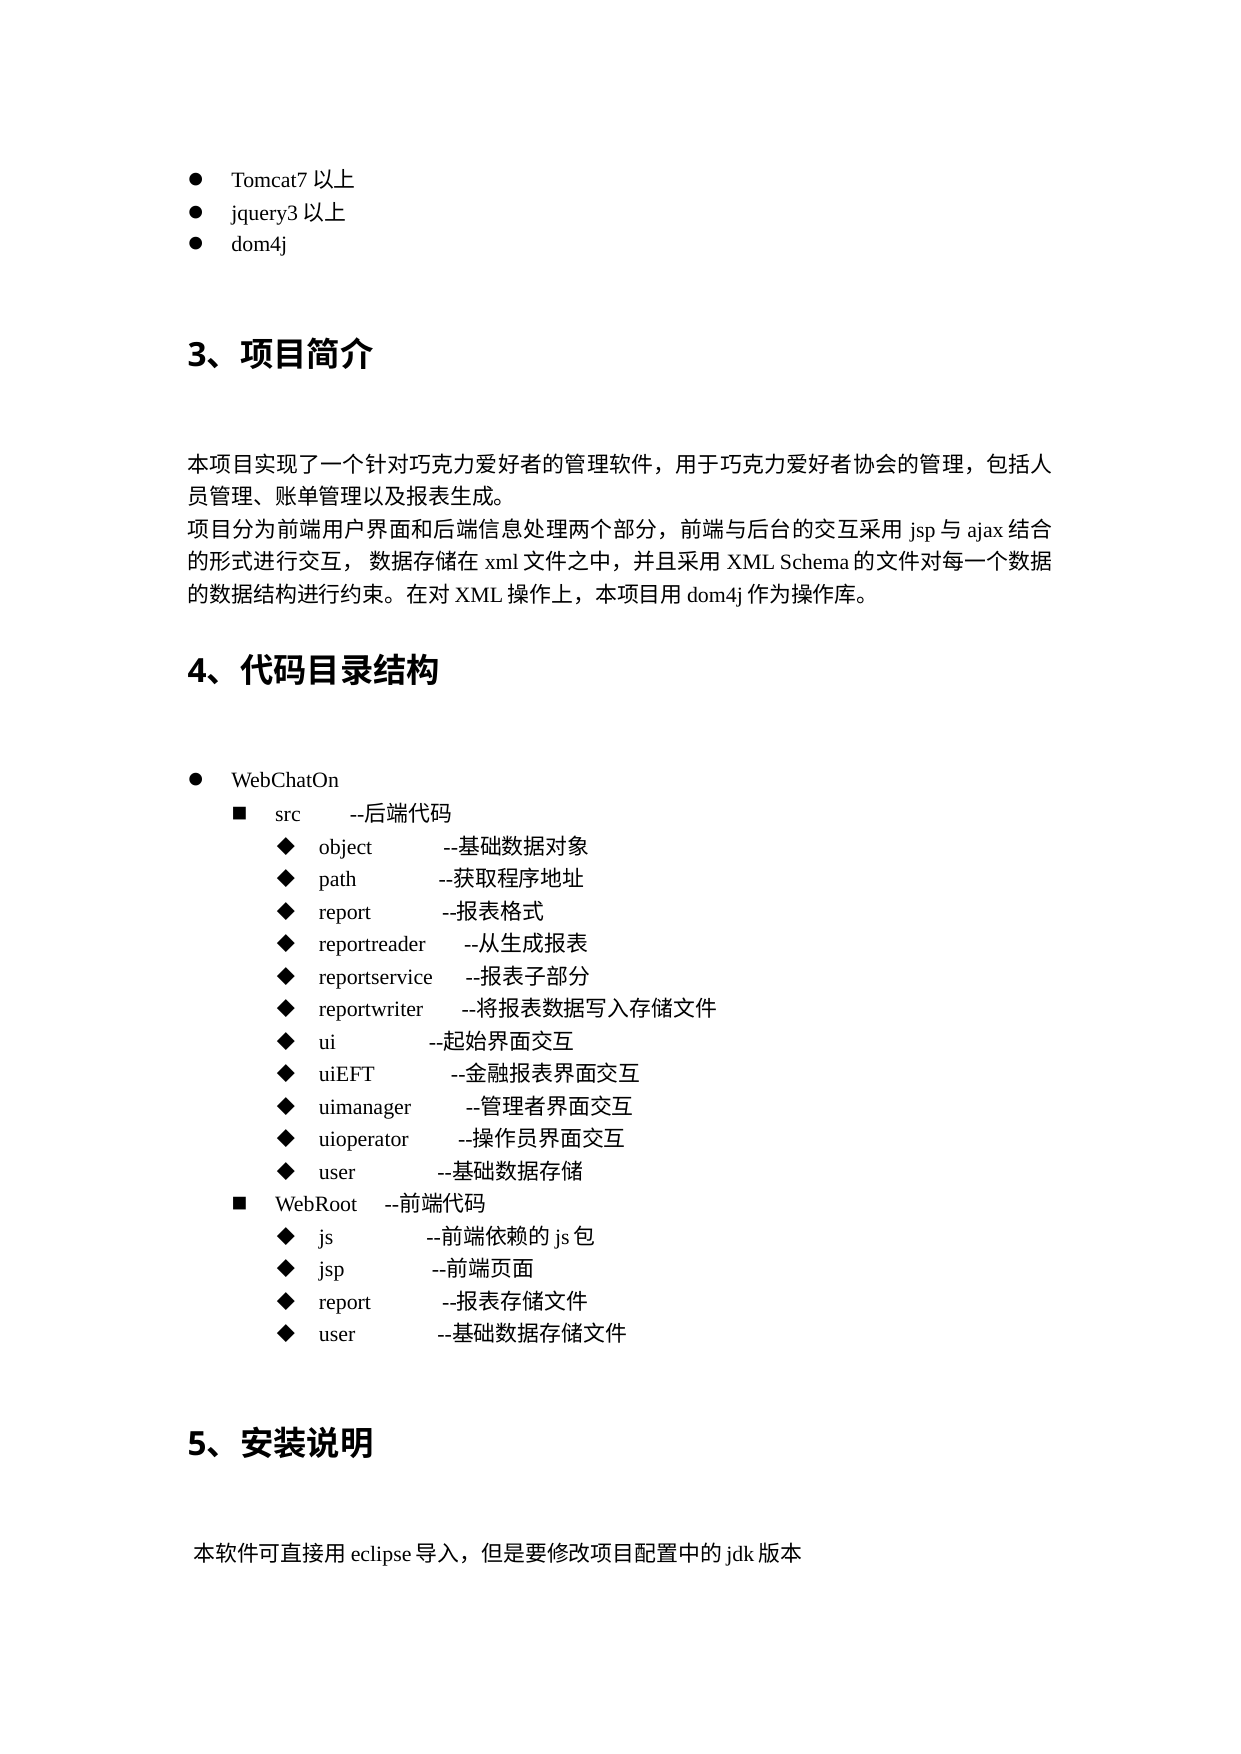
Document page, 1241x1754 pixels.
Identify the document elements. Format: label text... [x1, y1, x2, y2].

subtitle 4、代码目录结构 [187, 636, 1053, 701]
list dom4j [187, 227, 1053, 259]
list user --基础数据存储 [275, 1153, 1053, 1186]
list WebRoot --前端代码 [231, 1186, 1053, 1218]
list uimanager --管理者界面交互 [275, 1088, 1053, 1121]
list user --基础数据存储文件 [275, 1316, 1053, 1348]
list Tomcat7以上 [187, 162, 1053, 194]
list reportservice --报表子部分 [275, 958, 1053, 991]
list path --获取程序地址 [275, 861, 1053, 893]
text 本软件可直接用eclipse导入，但是要修改项目配置中的jdk版本 [187, 1535, 1053, 1568]
list ui --起始界面交互 [275, 1023, 1053, 1056]
list jquery3以上 [187, 194, 1053, 227]
list report --报表存储文件 [275, 1283, 1053, 1316]
list report --报表格式 [275, 893, 1053, 926]
text 项目分为前端用户界面和后端信息处理两个部分，前端与后台的交互采用jsp与ajax结合的形式进行交互， 数据存储在xml文件之中，并且采用XML Schema的文件对每一个数据的数据结构进行约束。在对XML操作上，本项目用dom4j作为操作库。 [187, 511, 1053, 609]
list js --前端依赖的js包 [275, 1218, 1053, 1251]
list jsp --前端页面 [275, 1251, 1053, 1283]
list uioperator --操作员界面交互 [275, 1121, 1053, 1153]
list reportwriter --将报表数据写入存储文件 [275, 991, 1053, 1023]
list src --后端代码 [231, 796, 1053, 828]
list reportreader --从生成报表 [275, 926, 1053, 958]
text 本项目实现了一个针对巧克力爱好者的管理软件，用于巧克力爱好者协会的管理，包括人员管理、账单管理以及报表生成。 [187, 446, 1053, 511]
list object --基础数据对象 [275, 828, 1053, 861]
list uiEFT --金融报表界面交互 [275, 1056, 1053, 1088]
list WebChatOn [187, 763, 1053, 796]
subtitle 3、项目简介 [187, 319, 1053, 384]
subtitle 5、安装说明 [187, 1408, 1053, 1473]
